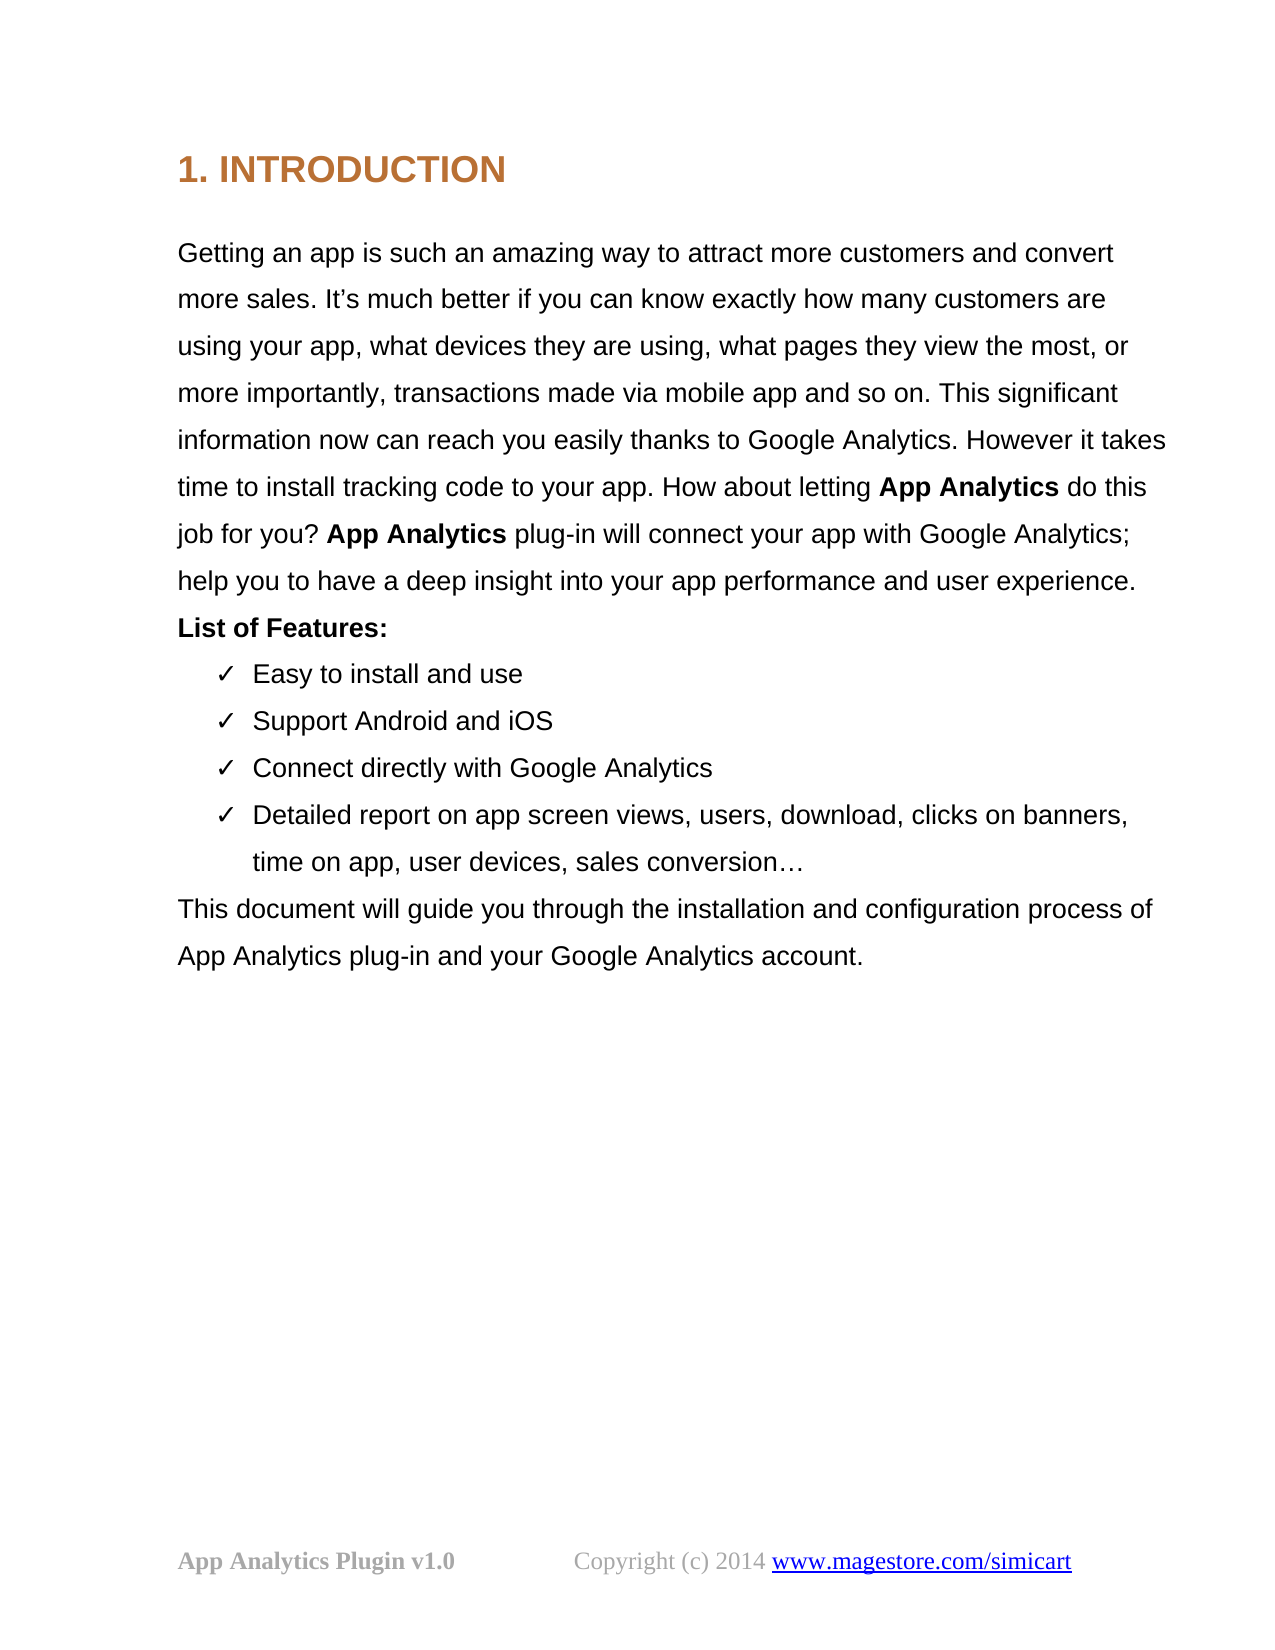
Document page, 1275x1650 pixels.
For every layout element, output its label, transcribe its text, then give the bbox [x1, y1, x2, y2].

text Getting an app is such an amazing way to attract more customers and convert more sales. It’s much better if you can know exactly how many customers are using your app, what devices they are using, what pages they view the most, or more importantly, transactions made via mobile app and so on. This significant information now can reach you easily thanks to Google Analytics. However it takes time to install tracking code to your app. How about letting App Analytics do this job for you? App Analytics plug-in will connect your app with Google Analytics; help you to have a deep insight into your app performance and user experience. [177, 237, 1172, 596]
text This document will guide you through the installation and configuration process of App Analytics plug-in and your Google Analytics account. [177, 893, 1172, 971]
list Easy to install and use [215, 658, 1172, 690]
list Support Android and iOS [215, 705, 1172, 737]
subtitle 1. INTRODUCTION [177, 147, 1172, 190]
list Detailed report on app screen views, users, download, clicks on banners, time on app, user devices, sales conversion… [215, 799, 1172, 877]
text List of Features: [177, 612, 1172, 643]
list Connect directly with Google Analytics [215, 752, 1172, 783]
